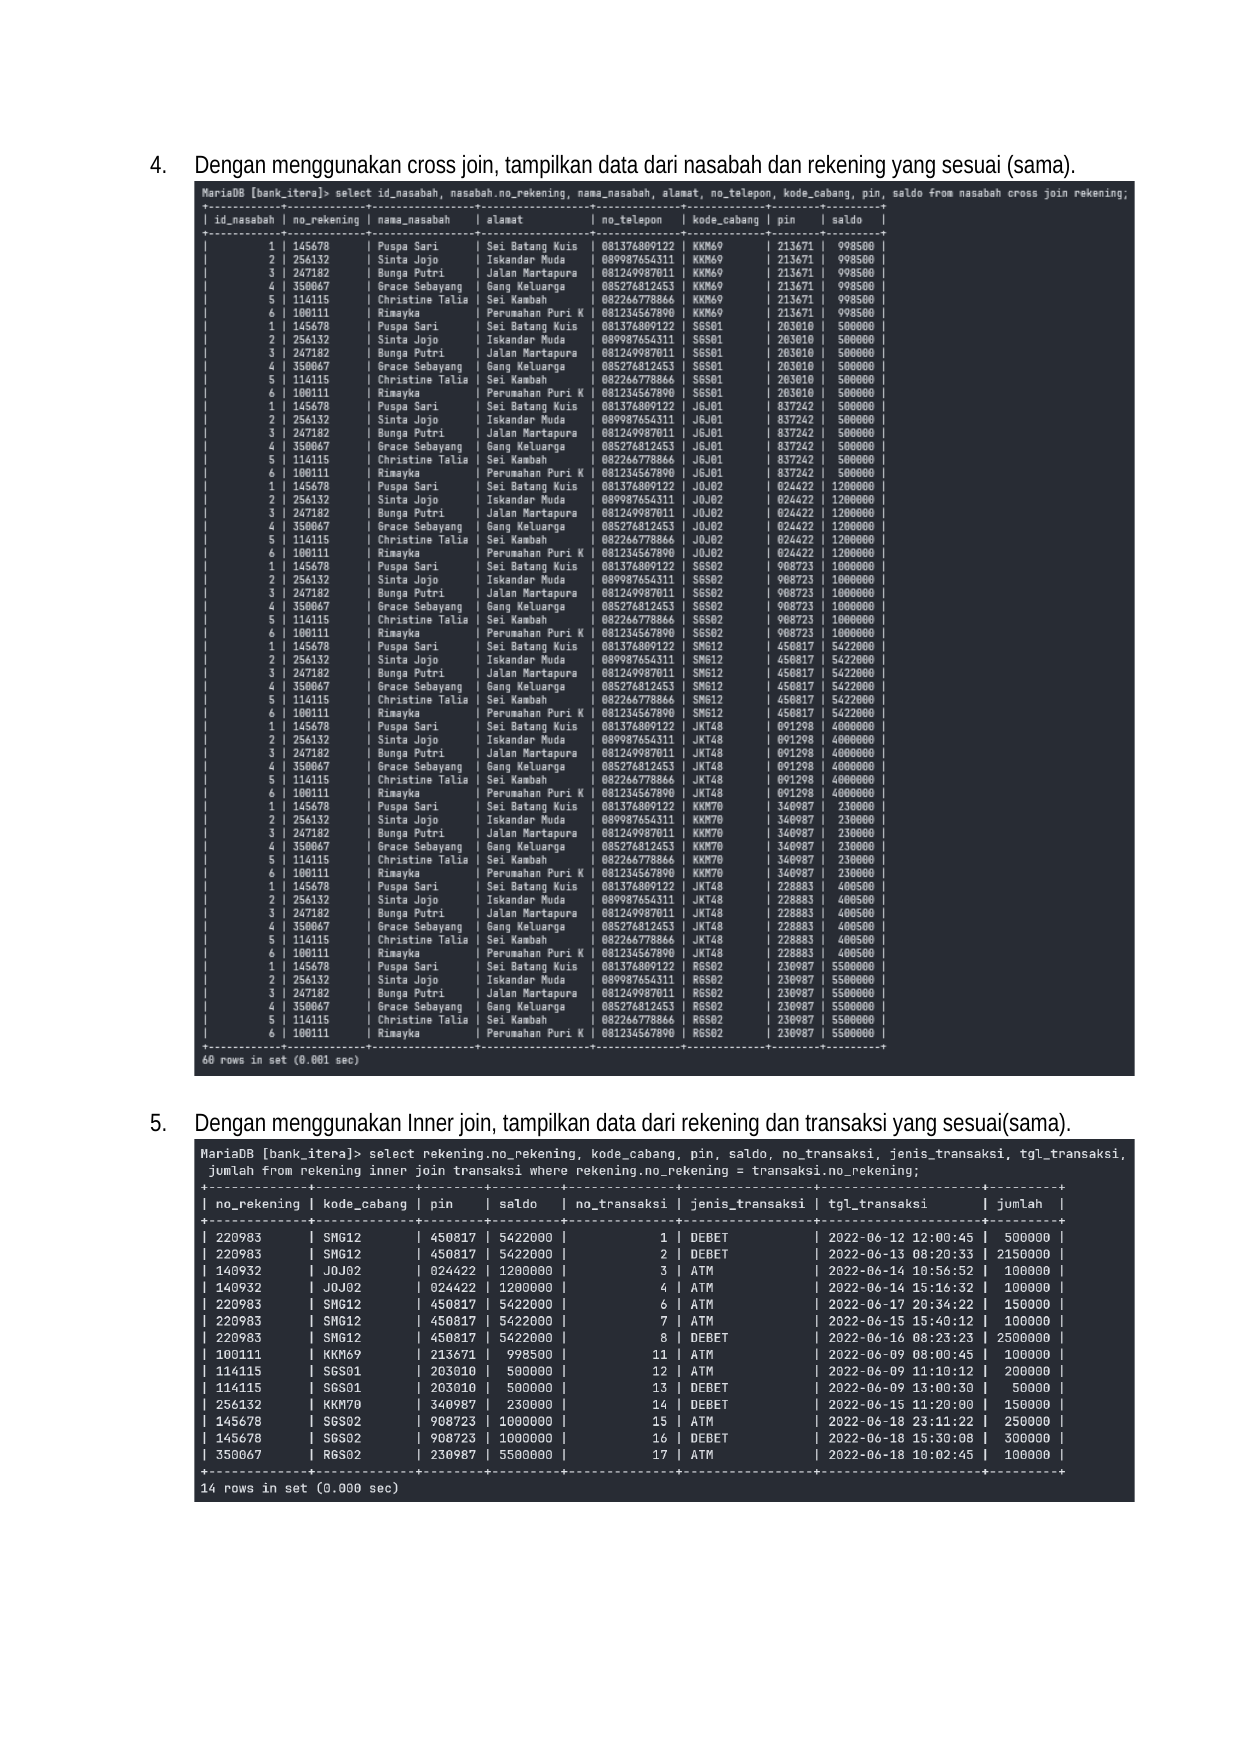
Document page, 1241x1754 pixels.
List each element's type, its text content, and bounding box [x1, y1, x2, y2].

list Dengan menggunakan cross join, tampilkan data dari nasabah dan rekening yang sesuai (sama). [150, 150, 1090, 179]
list Dengan menggunakan Inner join, tampilkan data dari rekening dan transaksi yang sesuai(sama). [150, 1108, 1090, 1137]
picture [194, 1139, 1135, 1502]
picture [194, 181, 1135, 1076]
